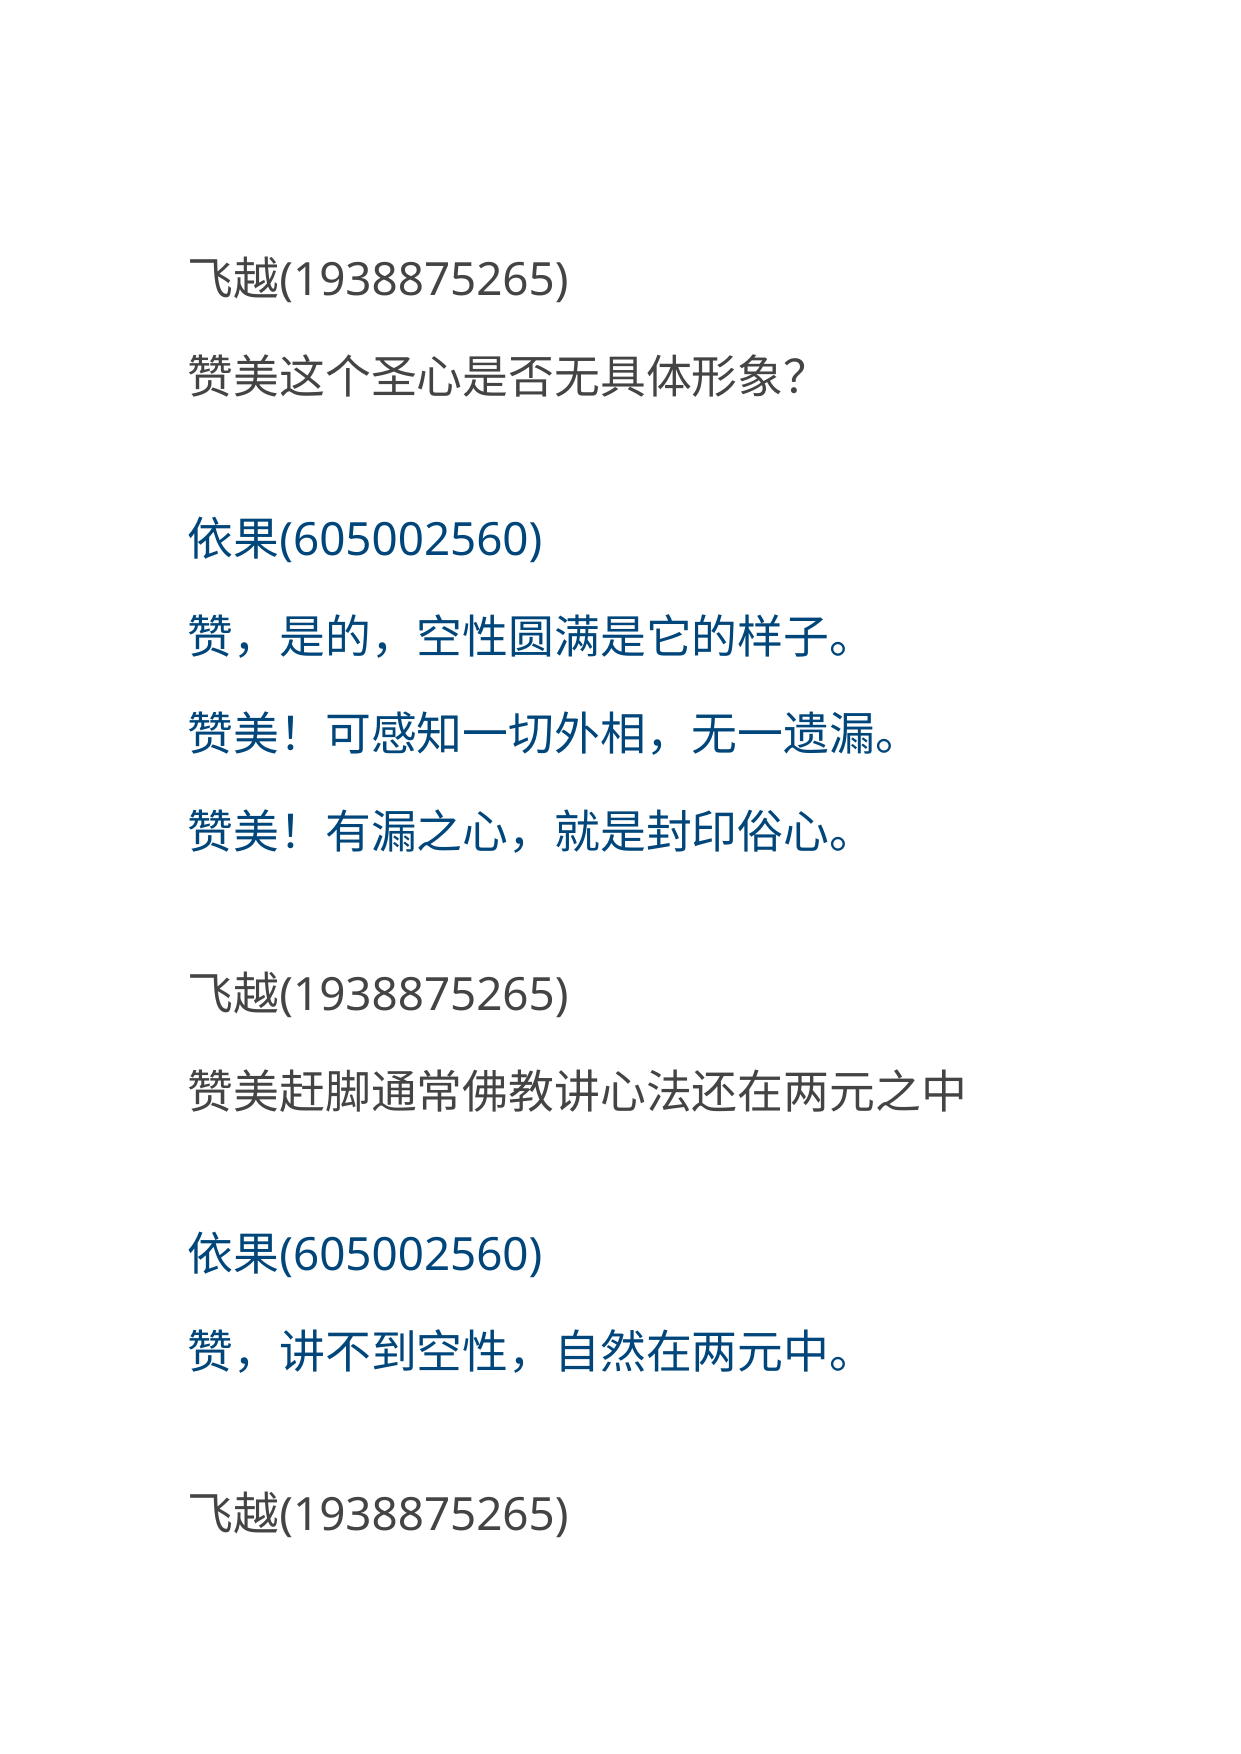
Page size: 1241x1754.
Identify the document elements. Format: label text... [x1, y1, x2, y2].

text 赞美赶脚通常佛教讲心法还在两元之中 [187, 1039, 1053, 1137]
text 赞，是的，空性圆满是它的样子。 赞美！可感知一切外相，无一遗漏。 赞美！有漏之心，就是封印俗心。 [187, 584, 1053, 877]
text 赞美这个圣心是否无具体形象？ [187, 324, 1053, 422]
text 飞越(1938875265) [187, 162, 1053, 324]
text 赞，讲不到空性，自然在两元中。 [187, 1299, 1053, 1397]
text 依果(605002560) [187, 1137, 1053, 1299]
text 飞越(1938875265) [187, 1397, 1053, 1559]
text 飞越(1938875265) [187, 877, 1053, 1039]
text 依果(605002560) [187, 422, 1053, 584]
